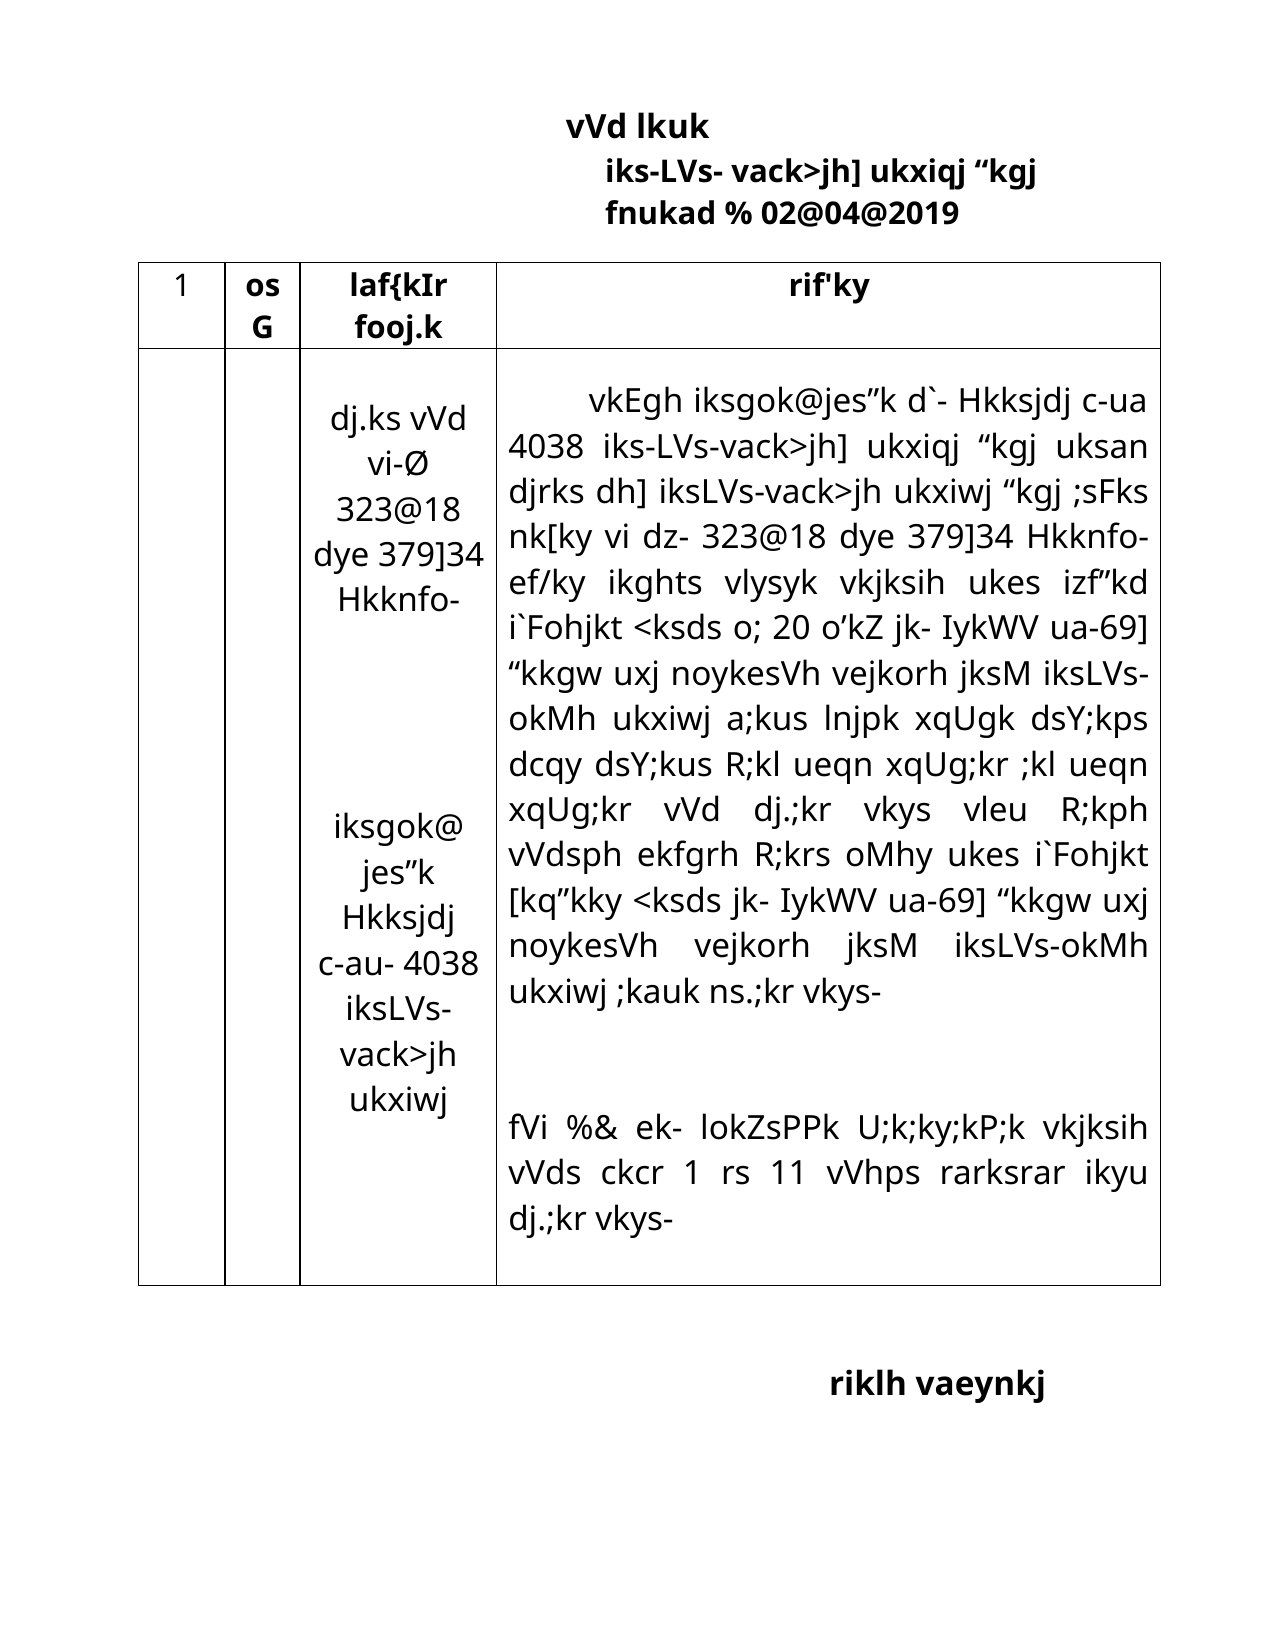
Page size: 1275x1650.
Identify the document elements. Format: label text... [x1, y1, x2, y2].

table_cell dj.ks vVd vi-Ø 323@18 dye 379]34 Hkknfo- iksgok@ jes”k Hkksjdj c-au- 4038 iksLVs-vack>jh ukxiwj [301, 349, 496, 1285]
table_cell [139, 349, 224, 1285]
text riklh vaeynkj [675, 1359, 1125, 1405]
table_header osG [226, 263, 299, 348]
table_header 1 [139, 263, 224, 348]
table_cell [226, 349, 299, 1285]
text fnukad % 02@04@2019 [150, 191, 1125, 262]
text iks-LVs- vack>jh] ukxiqj “kgj [150, 148, 1125, 191]
table_cell vkEgh iksgok@jes”k d`- Hkksjdj c-ua 4038 iks-LVs-vack>jh] ukxiqj “kgj uksan djrks dh] iksLVs-vack>jh ukxiwj “kgj ;sFks nk[ky vi dz- 323@18 dye 379]34 Hkknfo- ef/ky ikghts vlysyk vkjksih ukes izf”kd i`Fohjkt <ksds o; 20 o’kZ jk- IykWV ua-69] “kkgw uxj noykesVh vejkorh jksM iksLVs-okMh ukxiwj a;kus lnjpk xqUgk dsY;kps dcqy dsY;kus R;kl ueqn xqUg;kr ;kl ueqn xqUg;kr vVd dj.;kr vkys vleu R;kph vVdsph ekfgrh R;krs oMhy ukes i`Fohjkt [kq”kky <ksds jk- IykWV ua-69] “kkgw uxj noykesVh vejkorh jksM iksLVs-okMh ukxiwj ;kauk ns.;kr vkys- fVi %& ek- lokZsPPk U;k;ky;kP;k vkjksih vVds ckcr 1 rs 11 vVhps rarksrar ikyu dj.;kr vkys- [497, 349, 1160, 1285]
table_header laf{kIr fooj.k [301, 263, 496, 348]
table_header rif'ky [497, 263, 1160, 348]
text vVd lkuk [150, 103, 1125, 148]
